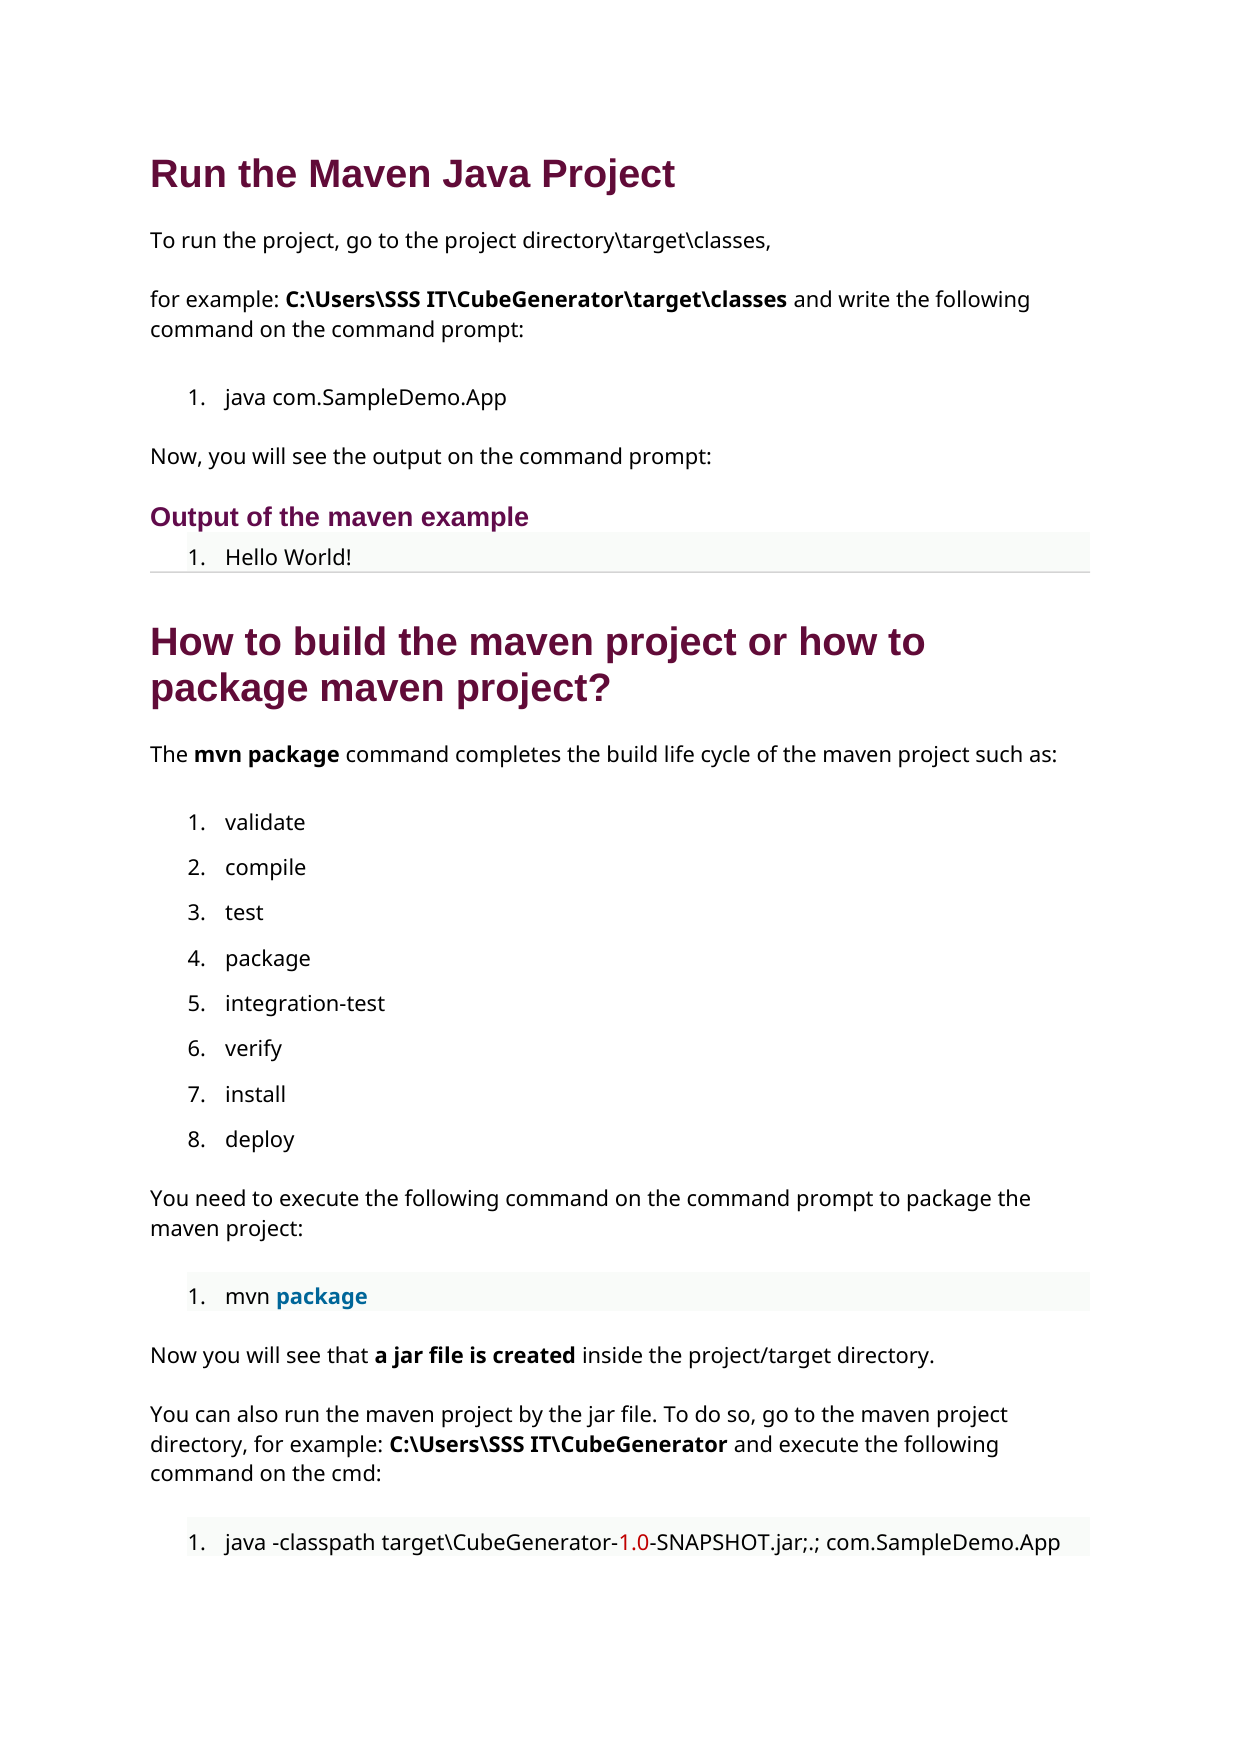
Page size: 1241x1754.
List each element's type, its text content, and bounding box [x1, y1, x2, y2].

list install [187, 1069, 1090, 1108]
list integration-test [187, 979, 1090, 1018]
list test [187, 888, 1090, 927]
list verify [187, 1024, 1090, 1063]
text for example: C:\Users\SSS IT\CubeGenerator\target\classes and write the following command on the command prompt: [150, 284, 1090, 343]
list java -classpath target\CubeGenerator-1.0-SNAPSHOT.jar;.; com.SampleDemo.App [187, 1517, 1090, 1556]
text Now, you will see the output on the command prompt: [150, 441, 1090, 471]
subtitle How to build the maven project or how to package maven project? [150, 618, 1090, 709]
text To run the project, go to the project directory\target\classes, [150, 225, 1090, 254]
list Hello World! [187, 532, 1090, 571]
text You need to execute the following command on the command prompt to package the maven project: [150, 1183, 1090, 1242]
text Now you will see that a jar file is created inside the project/target directory. [150, 1340, 1090, 1370]
list validate [187, 797, 1090, 837]
list java com.SampleDemo.App [187, 372, 1090, 412]
text You can also run the maven project by the jar file. To do so, go to the maven project directory, for example: C:\Users\SSS IT\CubeGenerator and execute the following command on the cmd: [150, 1399, 1090, 1488]
subtitle Output of the maven example [150, 500, 1090, 532]
text The mvn package command completes the build life cycle of the maven project such as: [150, 738, 1090, 768]
list package [187, 933, 1090, 972]
list deploy [187, 1115, 1090, 1154]
list mvn package [187, 1272, 1090, 1311]
list compile [187, 843, 1090, 882]
subtitle Run the Maven Java Project [150, 150, 1090, 196]
